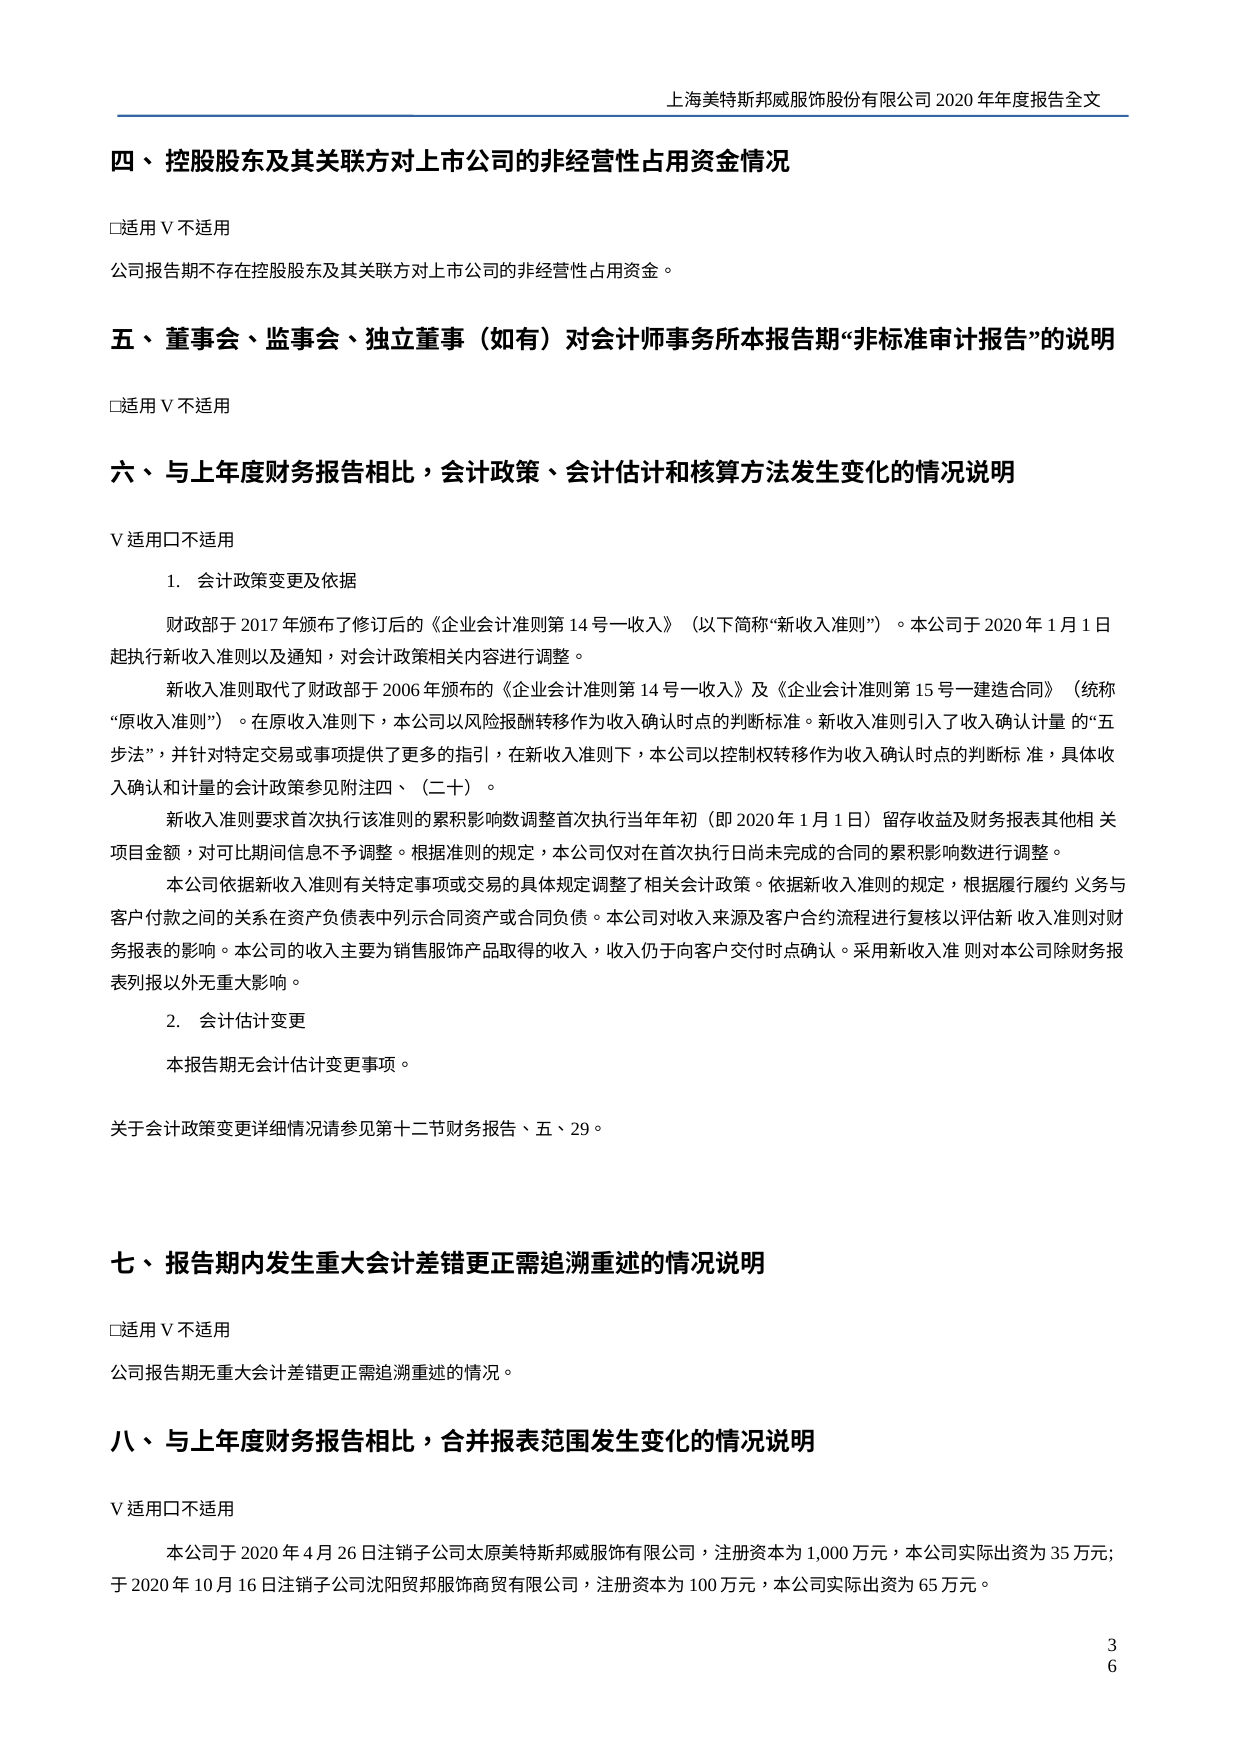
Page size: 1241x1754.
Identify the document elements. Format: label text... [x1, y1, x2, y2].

text 六、 与上年度财务报告相比，会计政策、会计估计和核算方法发生变化的情况说明 [110, 455, 1129, 489]
text 五、 董事会、监事会、独立董事（如有）对会计师事务所本报告期“非标准审计报告”的说明 [110, 322, 1129, 356]
text 新收入准则要求首次执行该准则的累积影响数调整首次执行当年年初（即2020年1月1日）留存收益及财务报表其他相 关项目金额，对可比期间信息不予调整。根据准则的规定，本公司仅对在首次执行日尚未完成的合同的累积影响数进行调整。 [110, 801, 1129, 866]
list 会计估计变更 [110, 1009, 1129, 1033]
text 本公司于2020年4月26日注销子公司太原美特斯邦威服饰有限公司，注册资本为1,000万元，本公司实际出资为35万元; 于2020年10月16日注销子公司沈阳贸邦服饰商贸有限公司，注册资本为100万元，本公司实际出资为65万元。 [110, 1533, 1129, 1598]
text □适用V不适用 [110, 1317, 1129, 1341]
text 本报告期无会计估计变更事项。 [110, 1045, 1129, 1078]
text V适用口不适用 [110, 1495, 1129, 1521]
text 关于会计政策变更详细情况请参见第十二节财务报告、五、29。 [110, 1109, 1129, 1141]
text 财政部于2017年颁布了修订后的《企业会计准则第14号一收入》（以下简称“新收入准则”）。本公司于2020年1月1日 起执行新收入准则以及通知，对会计政策相关内容进行调整。 [110, 605, 1129, 670]
text 四、 控股股东及其关联方对上市公司的非经营性占用资金情况 [110, 144, 1129, 178]
text 本公司依据新收入准则有关特定事项或交易的具体规定调整了相关会计政策。依据新收入准则的规定，根据履行履约 义务与客户付款之间的关系在资产负债表中列示合同资产或合同负债。本公司对收入来源及客户合约流程进行复核以评估新 收入准则对财务报表的影响。本公司的收入主要为销售服饰产品取得的收入，收入仍于向客户交付时点确认。采用新收入准 则对本公司除财务报表列报以外无重大影响。 [110, 866, 1129, 996]
text □适用V不适用 [110, 216, 1129, 240]
text □适用V不适用 [110, 393, 1129, 418]
text 新收入准则取代了财政部于2006年颁布的《企业会计准则第14号一收入》及《企业会计准则第15号一建造合同》（统称 “原收入准则”）。在原收入准则下，本公司以风险报酬转移作为收入确认时点的判断标准。新收入准则引入了收入确认计量 的“五步法”，并针对特定交易或事项提供了更多的指引，在新收入准则下，本公司以控制权转移作为收入确认时点的判断标 准，具体收入确认和计量的会计政策参见附注四、（二十）。 [110, 670, 1129, 801]
list 会计政策变更及依据 [110, 569, 1129, 593]
text V适用口不适用 [110, 526, 1129, 552]
text 公司报告期不存在控股股东及其关联方对上市公司的非经营性占用资金。 [110, 252, 1129, 284]
text 八、 与上年度财务报告相比，合并报表范围发生变化的情况说明 [110, 1423, 1129, 1457]
text 七、 报告期内发生重大会计差错更正需追溯重述的情况说明 [110, 1246, 1129, 1280]
text 公司报告期无重大会计差错更正需追溯重述的情况。 [110, 1353, 1129, 1386]
